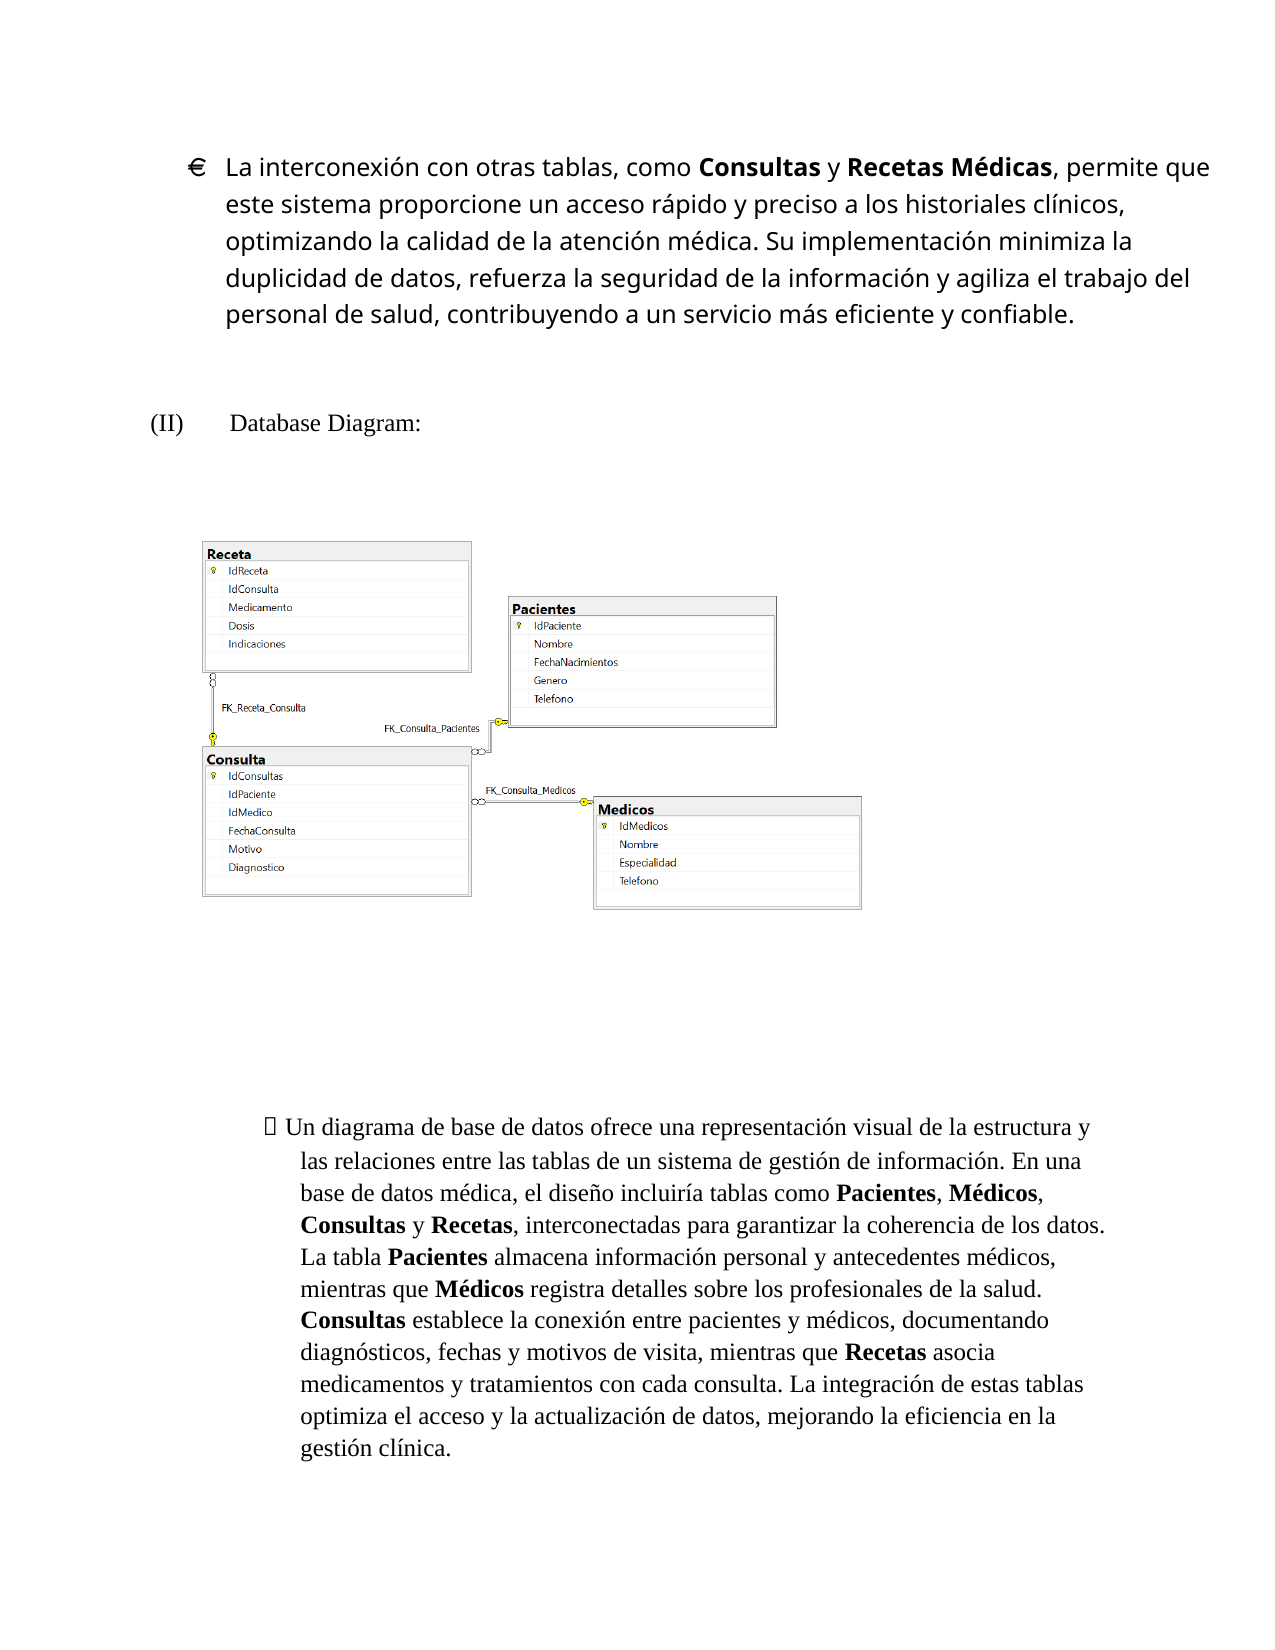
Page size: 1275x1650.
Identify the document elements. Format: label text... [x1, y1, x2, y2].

list Database Diagram: [150, 408, 1124, 437]
picture [146, 447, 1020, 991]
list La interconexión con otras tablas, como Consultas y Recetas Médicas, permite que este sistema proporcione un acceso rápido y preciso a los historiales clínicos, optimizando la calidad de la atención médica. Su implementación minimiza la duplicidad de datos, refuerza la seguridad de la información y agiliza el trabajo del personal de salud, contribuyendo a un servicio más eficiente y confiable. [188, 150, 1244, 331]
text  Un diagrama de base de datos ofrece una representación visual de la estructura y las relaciones entre las tablas de un sistema de gestión de información. En una base de datos médica, el diseño incluiría tablas como Pacientes, Médicos, Consultas y Recetas, interconectadas para garantizar la coherencia de los datos. La tabla Pacientes almacena información personal y antecedentes médicos, mientras que Médicos registra detalles sobre los profesionales de la salud. Consultas establece la conexión entre pacientes y médicos, documentando diagnósticos, fechas y motivos de visita, mientras que Recetas asocia medicamentos y tratamientos con cada consulta. La integración de estas tablas optimiza el acceso y la actualización de datos, mejorando la eficiencia en la gestión clínica. [263, 1109, 1124, 1462]
